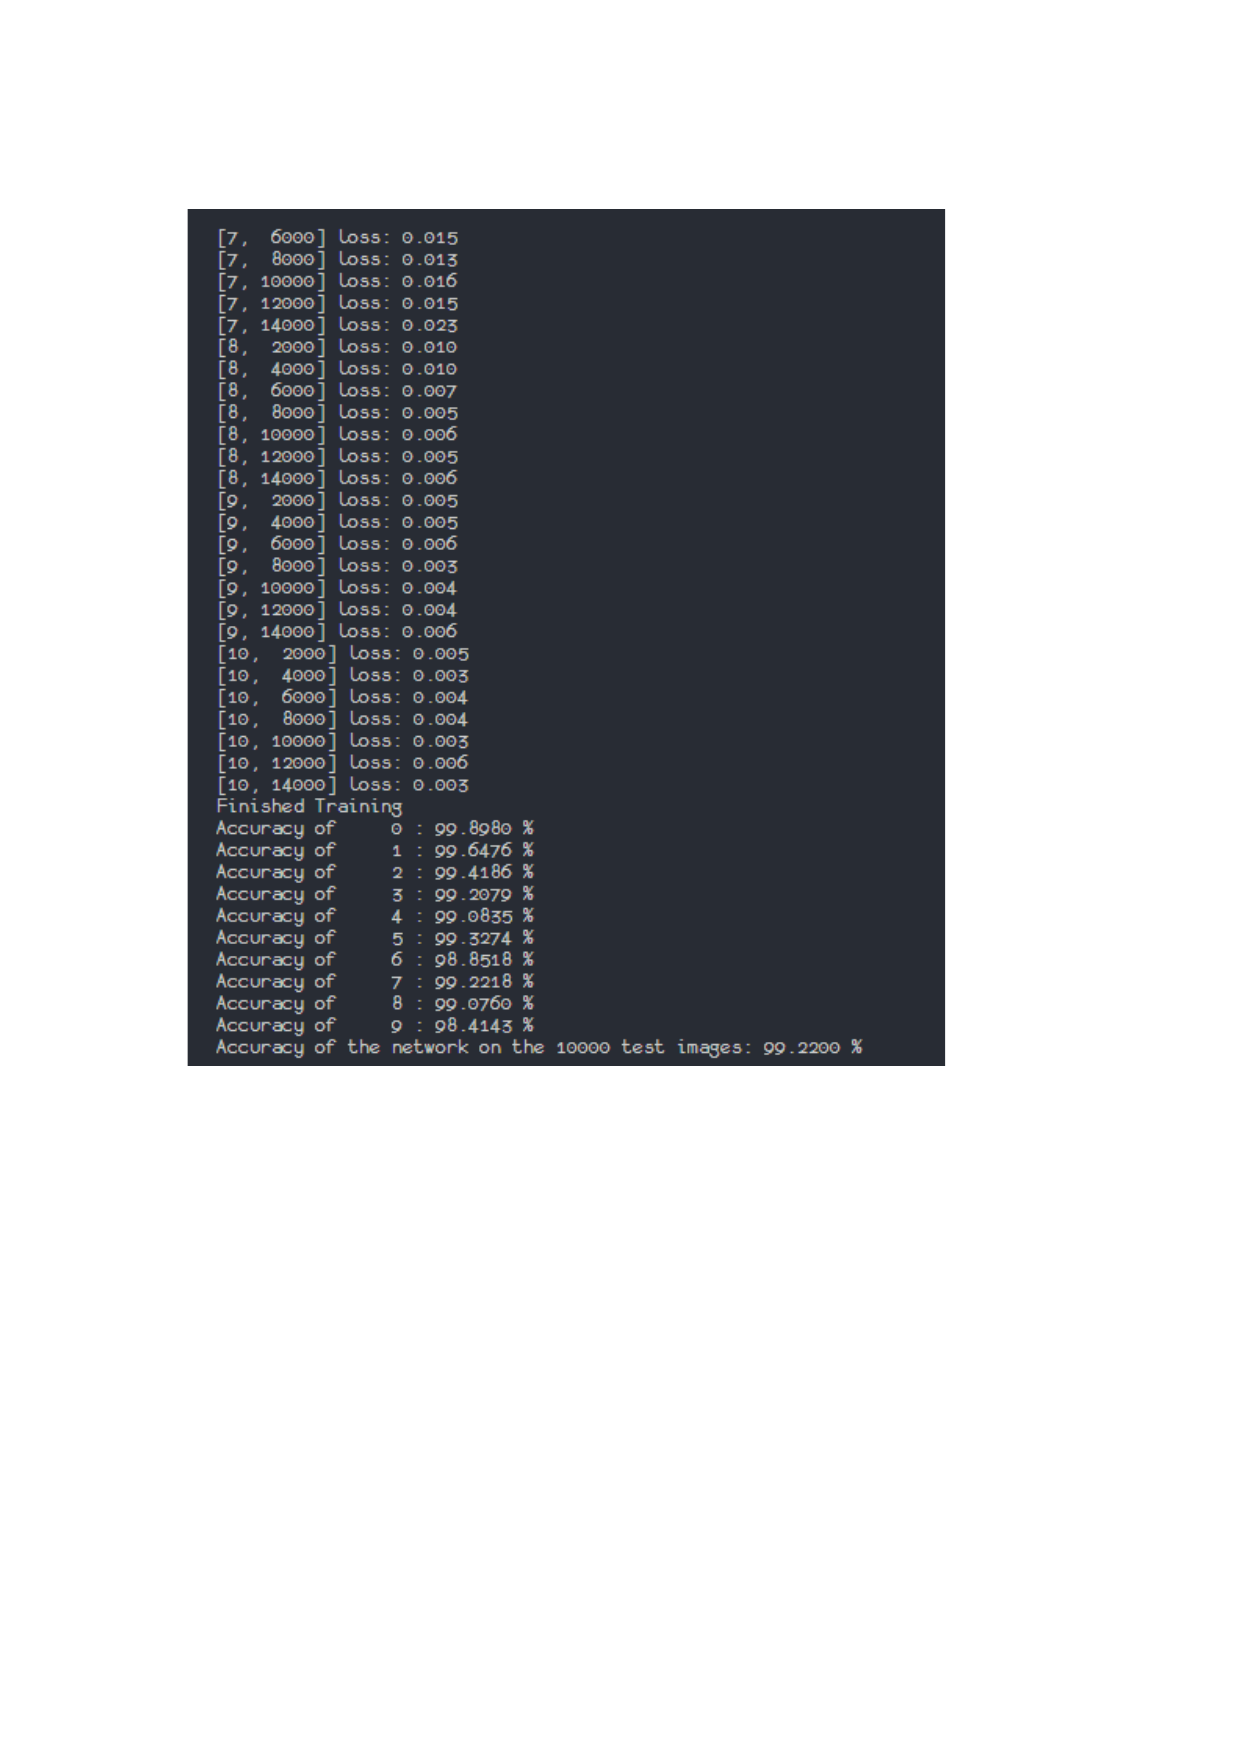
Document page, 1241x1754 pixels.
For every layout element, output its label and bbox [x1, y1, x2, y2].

picture [187, 209, 946, 1066]
